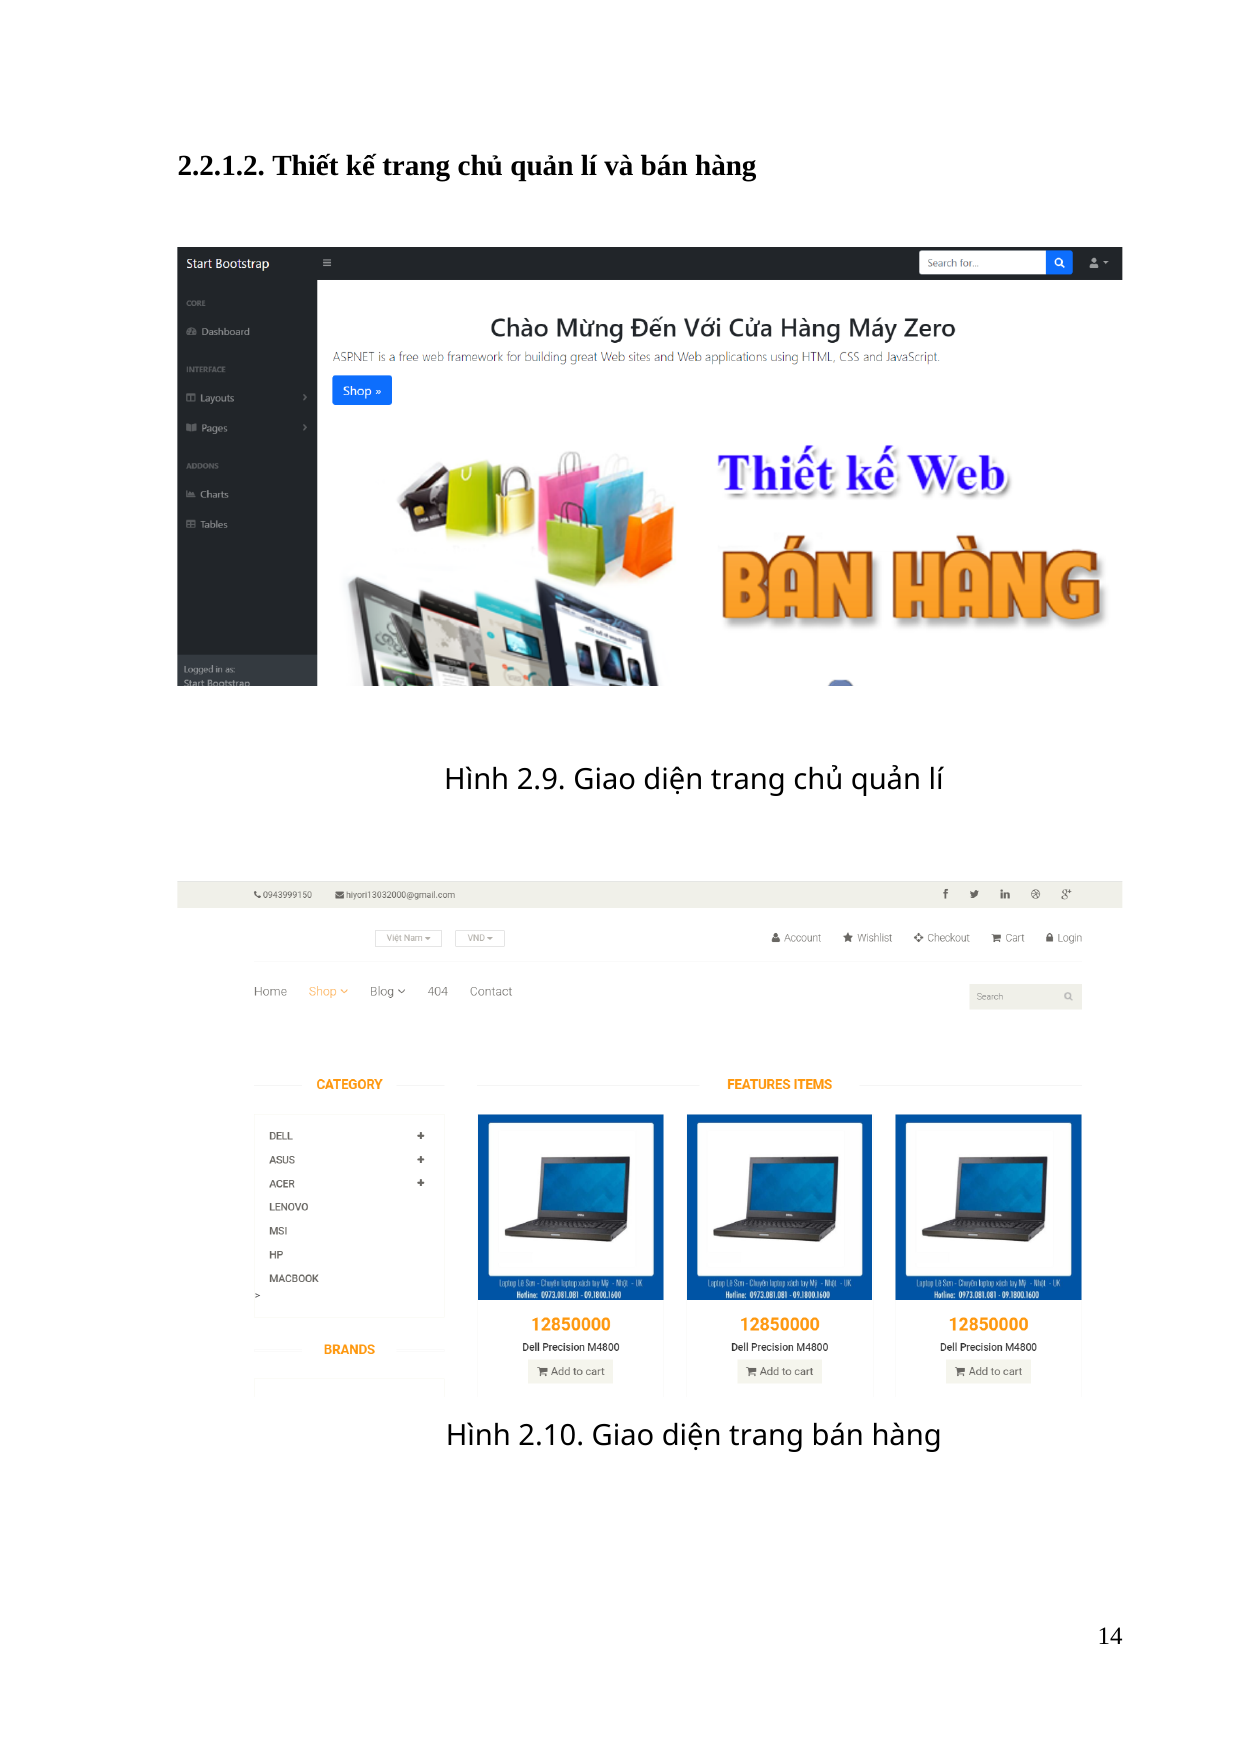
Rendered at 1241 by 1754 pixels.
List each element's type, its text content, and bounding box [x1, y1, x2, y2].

subtitle Hình 2.9. Giao diện trang chủ quản lí [177, 758, 1122, 798]
picture [177, 247, 1123, 686]
subtitle 2.2.1.2. Thiết kế trang chủ quản lí và bán hàng [177, 148, 1122, 181]
picture [177, 881, 1123, 1397]
subtitle Hình 2.10. Giao diện trang bán hàng [177, 1414, 1122, 1453]
